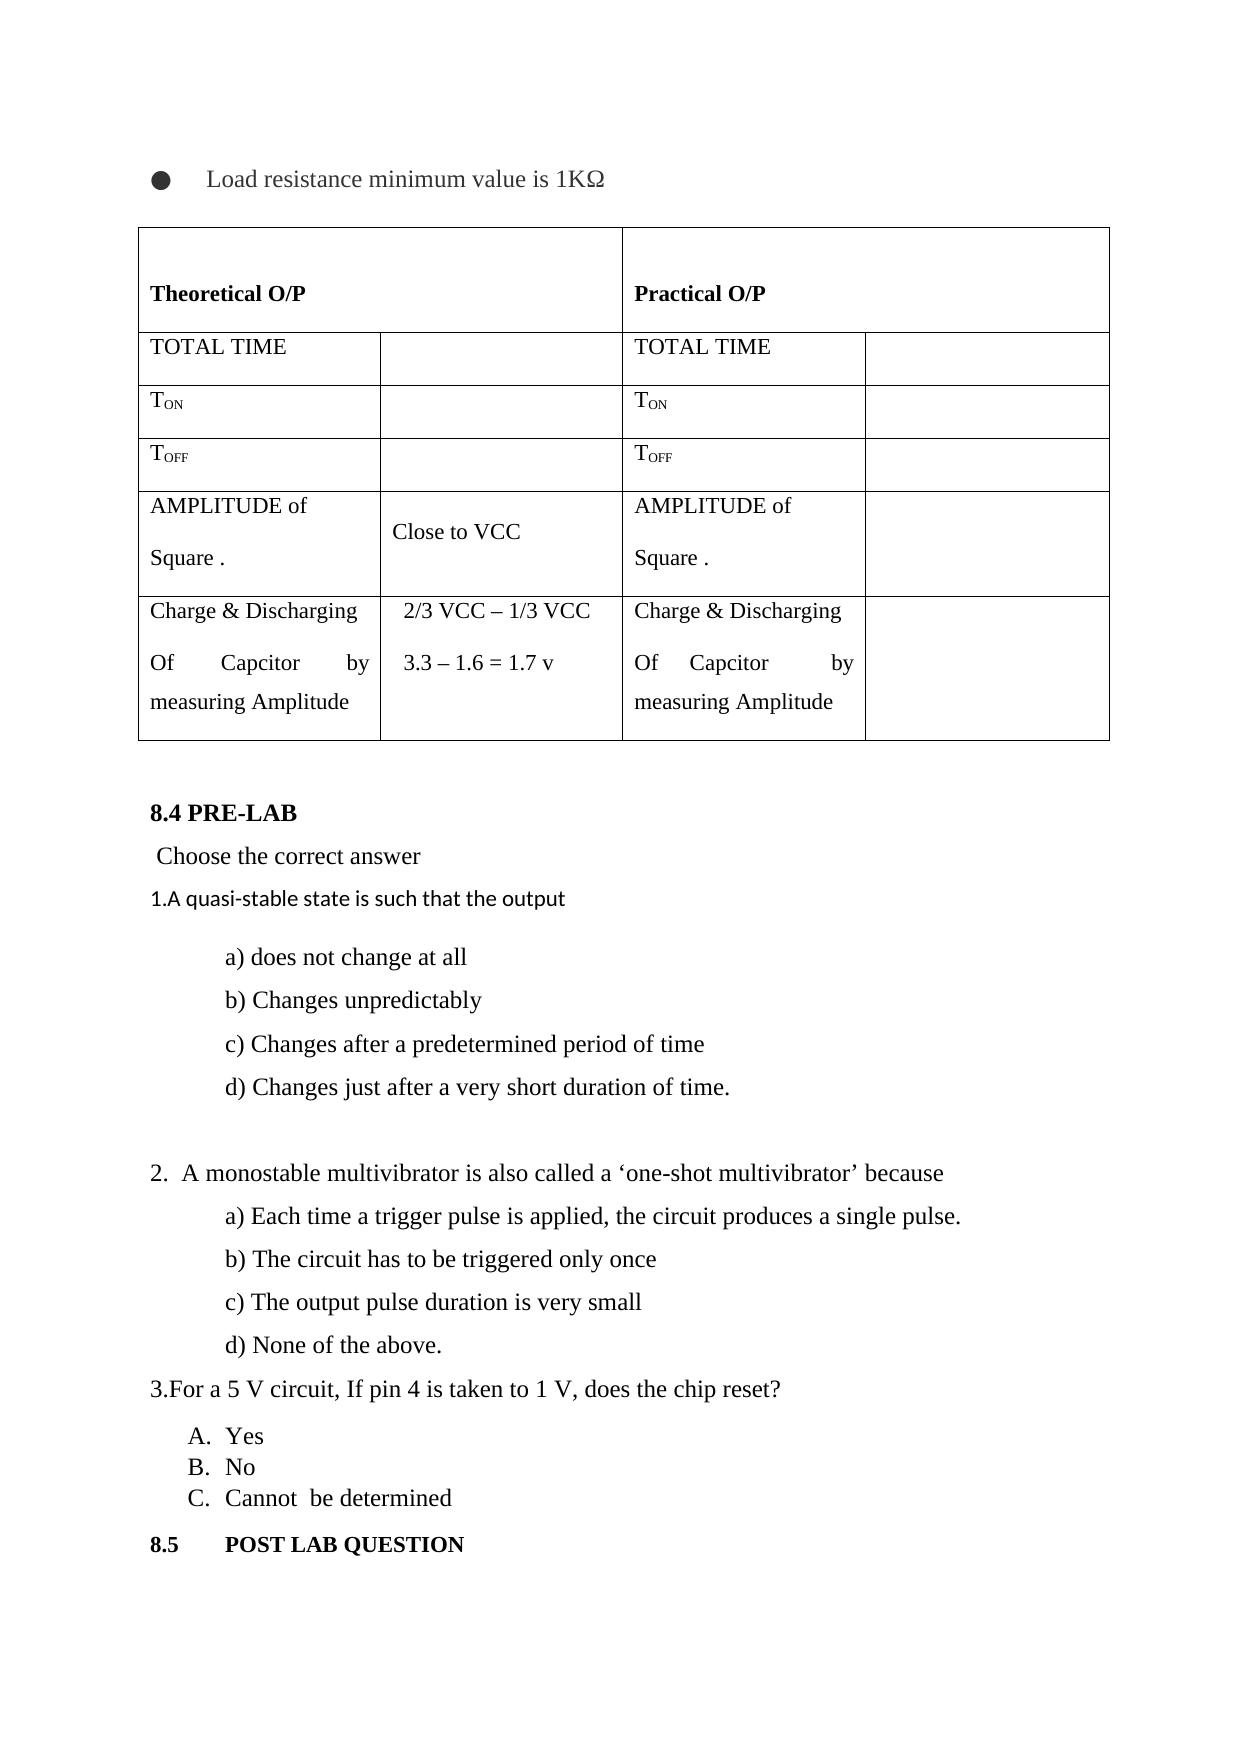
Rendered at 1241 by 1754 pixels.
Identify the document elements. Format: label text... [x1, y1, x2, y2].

table_cell [866, 386, 1109, 438]
text d) None of the above. [187, 1331, 1090, 1359]
text 1.A quasi-stable state is such that the output [150, 884, 1090, 912]
table_header Practical O/P [623, 228, 1109, 332]
list PRE-LAB [150, 798, 1090, 826]
table_cell Charge & Discharging Of Capcitor by measuring Amplitude [623, 597, 865, 740]
text c) Changes after a predetermined period of time [150, 1029, 1090, 1057]
text d) Changes just after a very short duration of time. [150, 1072, 1090, 1101]
list Cannot be determined [187, 1483, 1090, 1512]
list Yes [187, 1421, 1090, 1450]
text c) The output pulse duration is very small [225, 1287, 1090, 1316]
table_cell AMPLITUDE of Square . [139, 492, 380, 596]
text b) Changes unpredictably [150, 986, 1090, 1014]
table_cell [866, 439, 1109, 491]
table_cell [866, 333, 1109, 385]
table_cell AMPLITUDE of Square . [623, 492, 865, 596]
text 2. A monostable multivibrator is also called a ‘one-shot multivibrator’ because [150, 1158, 1090, 1187]
table_cell 2/3 VCC – 1/3 VCC 3.3 – 1.6 = 1.7 v [381, 597, 622, 740]
text a) Each time a trigger pulse is applied, the circuit produces a single pulse. [225, 1201, 1090, 1230]
table_cell TOFF [623, 439, 865, 491]
list a) does not change at all [150, 942, 1090, 971]
table_cell [381, 439, 622, 491]
table_cell [866, 492, 1109, 596]
list Load resistance minimum value is 1KΩ [150, 150, 1090, 201]
table_cell Close to VCC [381, 492, 622, 596]
text 3.For a 5 V circuit, If pin 4 is taken to 1 V, does the chip reset? [150, 1374, 1090, 1402]
table_cell [381, 333, 622, 385]
text b) The circuit has to be triggered only once [225, 1244, 1090, 1273]
text Choose the correct answer [150, 841, 1090, 869]
table_cell Charge & Discharging Of Capcitor by measuring Amplitude [139, 597, 380, 740]
table_cell [381, 386, 622, 438]
table_cell TOTAL TIME [139, 333, 380, 385]
table_header Theoretical O/P [139, 228, 622, 332]
list No [187, 1452, 1090, 1481]
table_cell TOTAL TIME [623, 333, 865, 385]
table_cell TON [623, 386, 865, 438]
table_cell [866, 597, 1109, 740]
text 8.5 POST LAB QUESTION [150, 1531, 1090, 1558]
table_cell TOFF [139, 439, 380, 491]
table_cell TON [139, 386, 380, 438]
